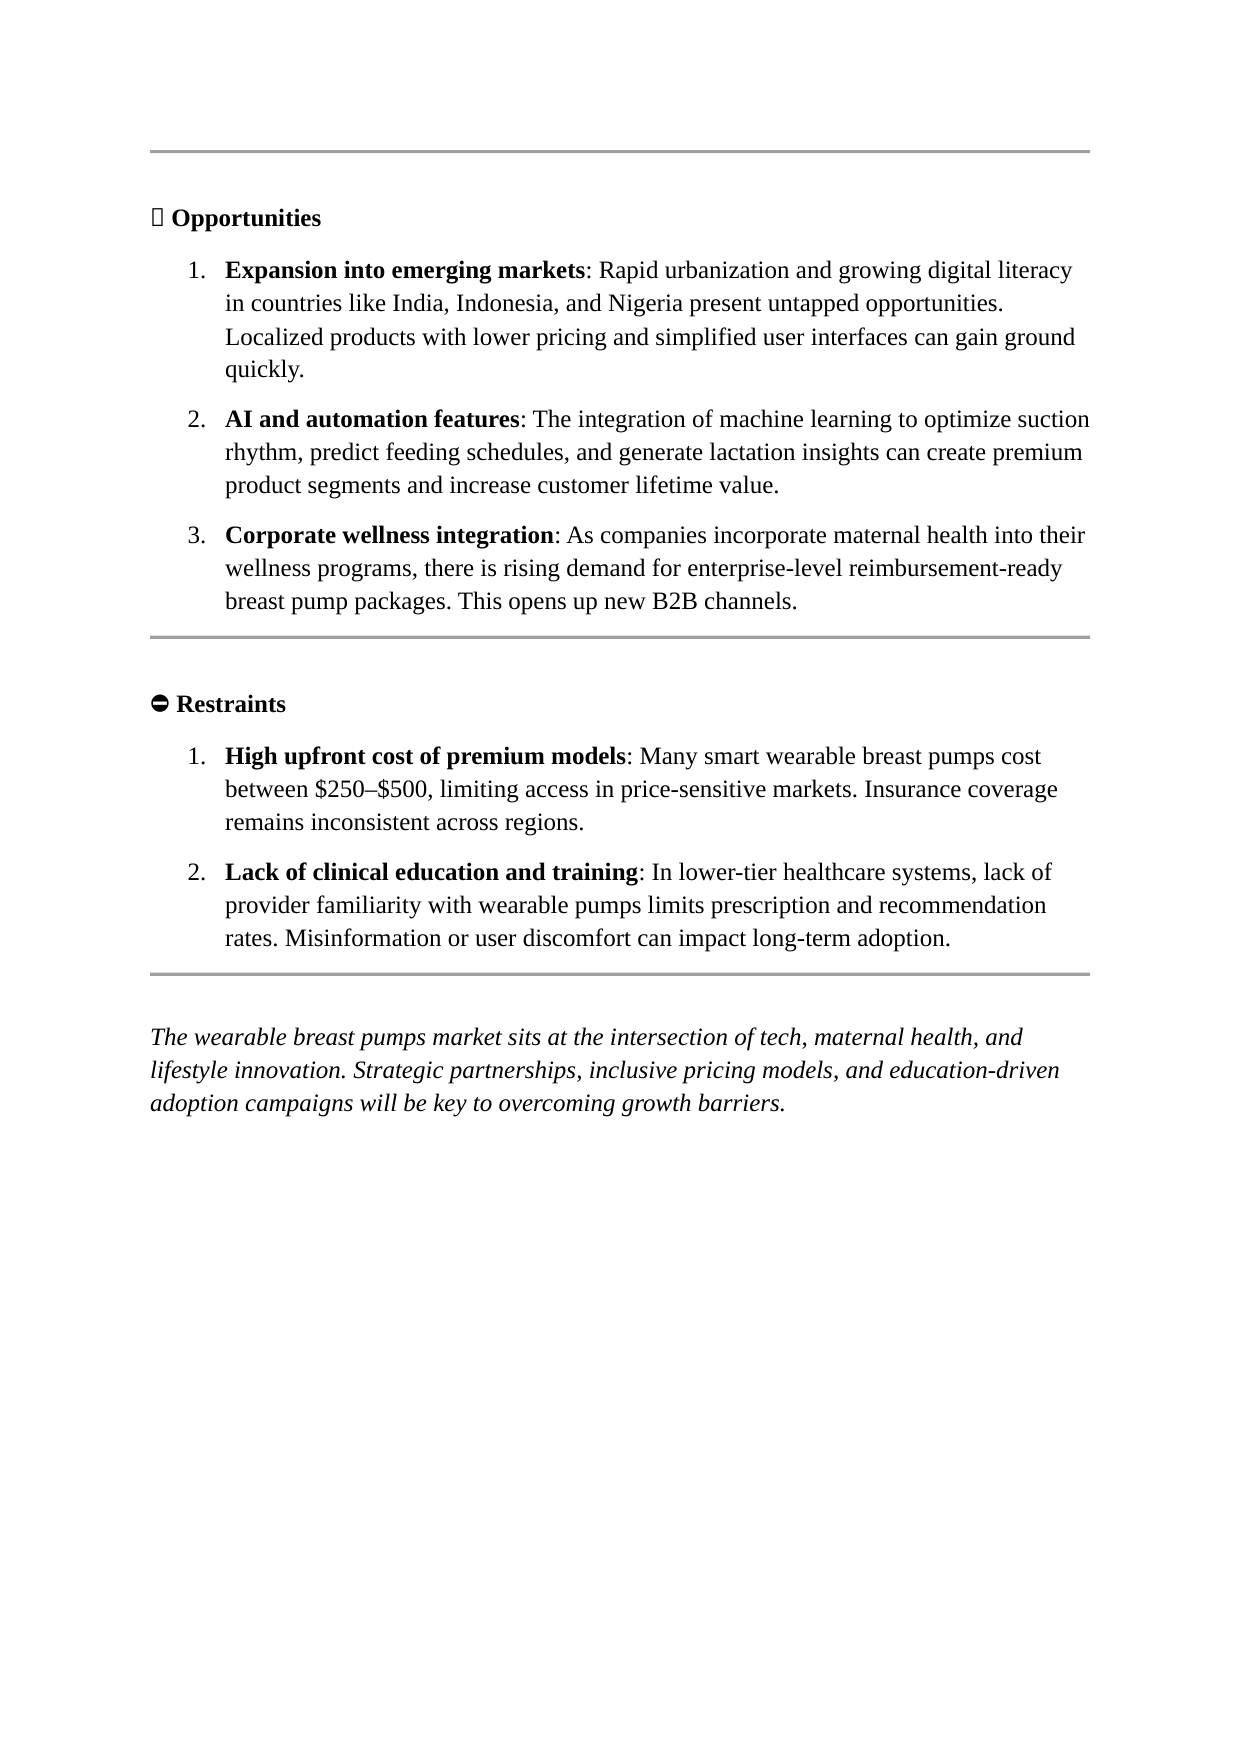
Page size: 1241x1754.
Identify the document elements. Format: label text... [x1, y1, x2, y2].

text 🔁 Opportunities [150, 200, 1090, 234]
list Expansion into emerging markets: Rapid urbanization and growing digital literacy in countries like India, Indonesia, and Nigeria present untapped opportunities. Localized products with lower pricing and simplified user interfaces can gain ground quickly. [187, 256, 1090, 383]
list Lack of clinical education and training: In lower-tier healthcare systems, lack of provider familiarity with wearable pumps limits prescription and recommendation rates. Misinformation or user discomfort can impact long-term adoption. [187, 857, 1090, 952]
list Corporate wellness integration: As companies incorporate maternal health into their wellness programs, there is rising demand for enterprise-level reimbursement-ready breast pump packages. This opens up new B2B channels. [187, 520, 1090, 615]
text The wearable breast pumps market sits at the intersection of tech, maternal health, and lifestyle innovation. Strategic partnerships, inclusive pricing models, and education-driven adoption campaigns will be key to overcoming growth barriers. [150, 1022, 1090, 1117]
list AI and automation features: The integration of machine learning to optimize suction rhythm, predict feeding schedules, and generate lactation insights can create premium product segments and increase customer lifetime value. [187, 404, 1090, 499]
list High upfront cost of premium models: Many smart wearable breast pumps cost between $250–$500, limiting access in price-sensitive markets. Insurance coverage remains inconsistent across regions. [187, 741, 1090, 836]
text ⛔ Restraints [150, 685, 1090, 719]
